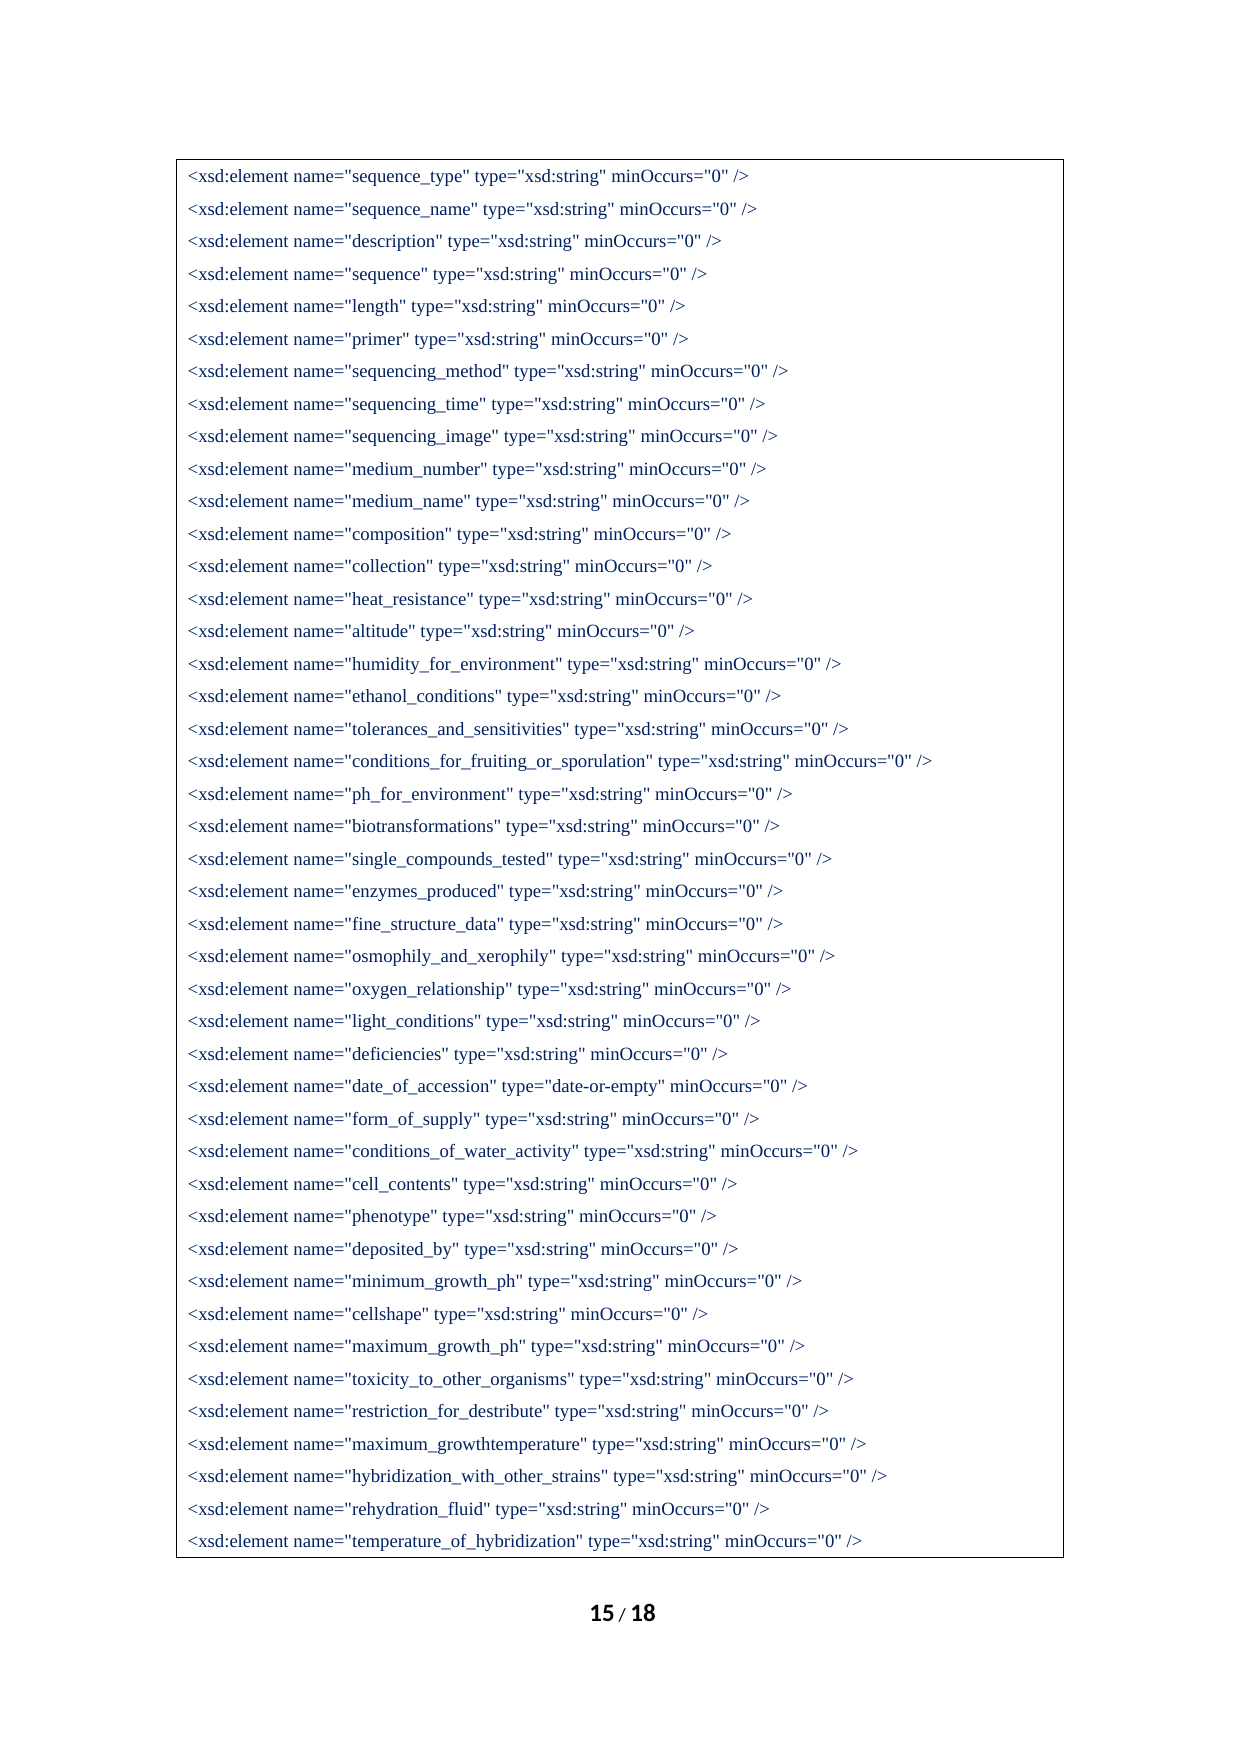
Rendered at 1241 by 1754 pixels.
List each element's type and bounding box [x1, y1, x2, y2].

table_header [177, 160, 1063, 1557]
